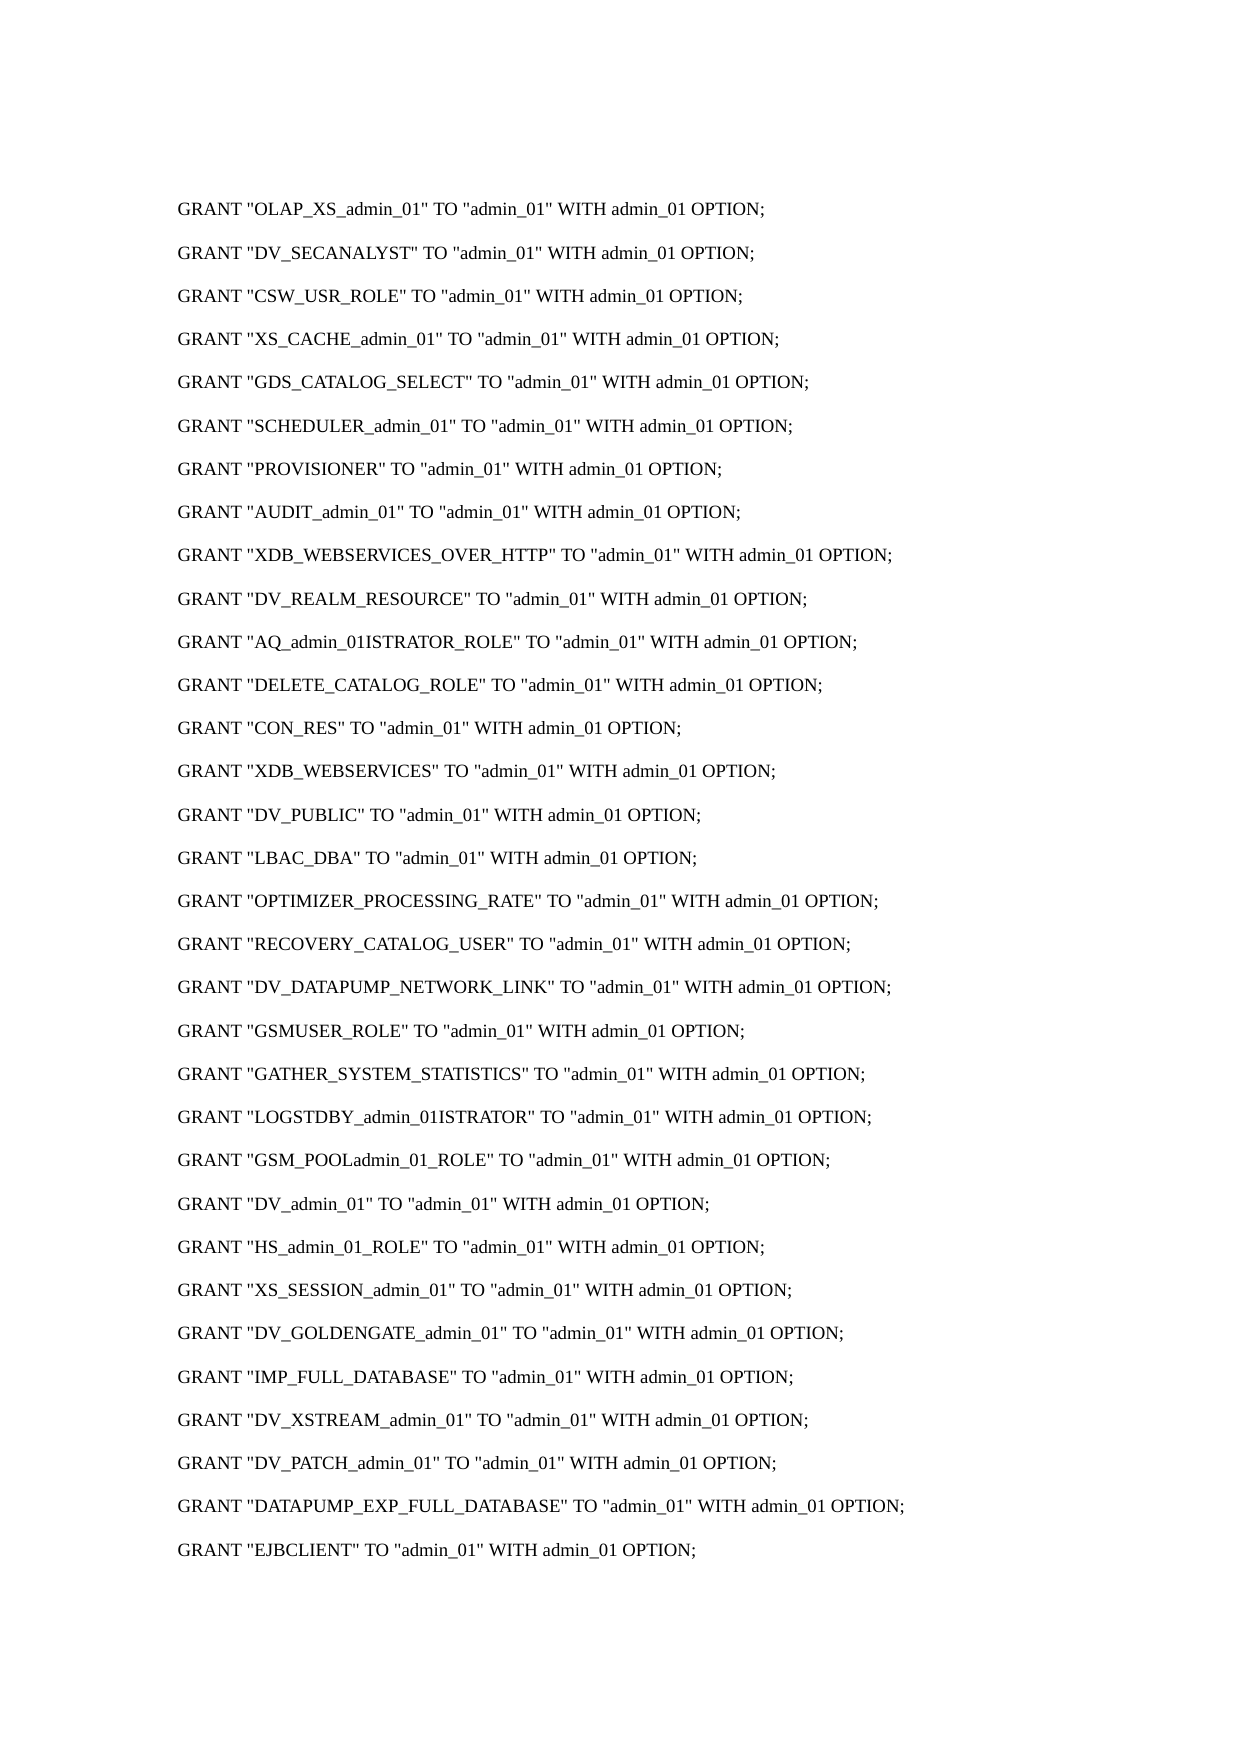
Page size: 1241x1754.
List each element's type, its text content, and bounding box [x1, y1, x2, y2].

list GRANT "LBAC_DBA" TO "admin_01" WITH admin_01 OPTION; [177, 841, 1087, 874]
list GRANT "AQ_admin_01ISTRATOR_ROLE" TO "admin_01" WITH admin_01 OPTION; [177, 625, 1087, 658]
list GRANT "GATHER_SYSTEM_STATISTICS" TO "admin_01" WITH admin_01 OPTION; [177, 1057, 1087, 1090]
list GRANT "XDB_WEBSERVICES_OVER_HTTP" TO "admin_01" WITH admin_01 OPTION; [177, 539, 1087, 571]
list GRANT "IMP_FULL_DATABASE" TO "admin_01" WITH admin_01 OPTION; [177, 1360, 1087, 1393]
list GRANT "GSMUSER_ROLE" TO "admin_01" WITH admin_01 OPTION; [177, 1014, 1087, 1047]
list GRANT "GSM_POOLadmin_01_ROLE" TO "admin_01" WITH admin_01 OPTION; [177, 1144, 1087, 1176]
list GRANT "GDS_CATALOG_SELECT" TO "admin_01" WITH admin_01 OPTION; [177, 366, 1087, 398]
list GRANT "DV_PATCH_admin_01" TO "admin_01" WITH admin_01 OPTION; [177, 1447, 1087, 1479]
list GRANT "DV_GOLDENGATE_admin_01" TO "admin_01" WITH admin_01 OPTION; [177, 1317, 1087, 1349]
list GRANT "DV_DATAPUMP_NETWORK_LINK" TO "admin_01" WITH admin_01 OPTION; [177, 971, 1087, 1003]
list GRANT "EJBCLIENT" TO "admin_01" WITH admin_01 OPTION; [177, 1533, 1087, 1566]
list GRANT "DV_REALM_RESOURCE" TO "admin_01" WITH admin_01 OPTION; [177, 582, 1087, 614]
list GRANT "DV_PUBLIC" TO "admin_01" WITH admin_01 OPTION; [177, 798, 1087, 831]
list GRANT "SCHEDULER_admin_01" TO "admin_01" WITH admin_01 OPTION; [177, 409, 1087, 442]
list GRANT "DATAPUMP_EXP_FULL_DATABASE" TO "admin_01" WITH admin_01 OPTION; [177, 1490, 1087, 1522]
list GRANT "DV_XSTREAM_admin_01" TO "admin_01" WITH admin_01 OPTION; [177, 1403, 1087, 1436]
list GRANT "XS_SESSION_admin_01" TO "admin_01" WITH admin_01 OPTION; [177, 1274, 1087, 1306]
list GRANT "DV_admin_01" TO "admin_01" WITH admin_01 OPTION; [177, 1187, 1087, 1220]
list GRANT "CSW_USR_ROLE" TO "admin_01" WITH admin_01 OPTION; [177, 279, 1087, 312]
list GRANT "DV_SECANALYST" TO "admin_01" WITH admin_01 OPTION; [177, 236, 1087, 269]
list GRANT "DELETE_CATALOG_ROLE" TO "admin_01" WITH admin_01 OPTION; [177, 668, 1087, 701]
list GRANT "RECOVERY_CATALOG_USER" TO "admin_01" WITH admin_01 OPTION; [177, 928, 1087, 960]
list GRANT "XDB_WEBSERVICES" TO "admin_01" WITH admin_01 OPTION; [177, 755, 1087, 787]
list GRANT "PROVISIONER" TO "admin_01" WITH admin_01 OPTION; [177, 452, 1087, 485]
list GRANT "XS_CACHE_admin_01" TO "admin_01" WITH admin_01 OPTION; [177, 323, 1087, 355]
list GRANT "LOGSTDBY_admin_01ISTRATOR" TO "admin_01" WITH admin_01 OPTION; [177, 1101, 1087, 1133]
list GRANT "CON_RES" TO "admin_01" WITH admin_01 OPTION; [177, 712, 1087, 744]
list GRANT "HS_admin_01_ROLE" TO "admin_01" WITH admin_01 OPTION; [177, 1230, 1087, 1263]
list GRANT "OPTIMIZER_PROCESSING_RATE" TO "admin_01" WITH admin_01 OPTION; [177, 884, 1087, 917]
list GRANT "AUDIT_admin_01" TO "admin_01" WITH admin_01 OPTION; [177, 496, 1087, 528]
list GRANT "OLAP_XS_admin_01" TO "admin_01" WITH admin_01 OPTION; [177, 193, 1087, 225]
